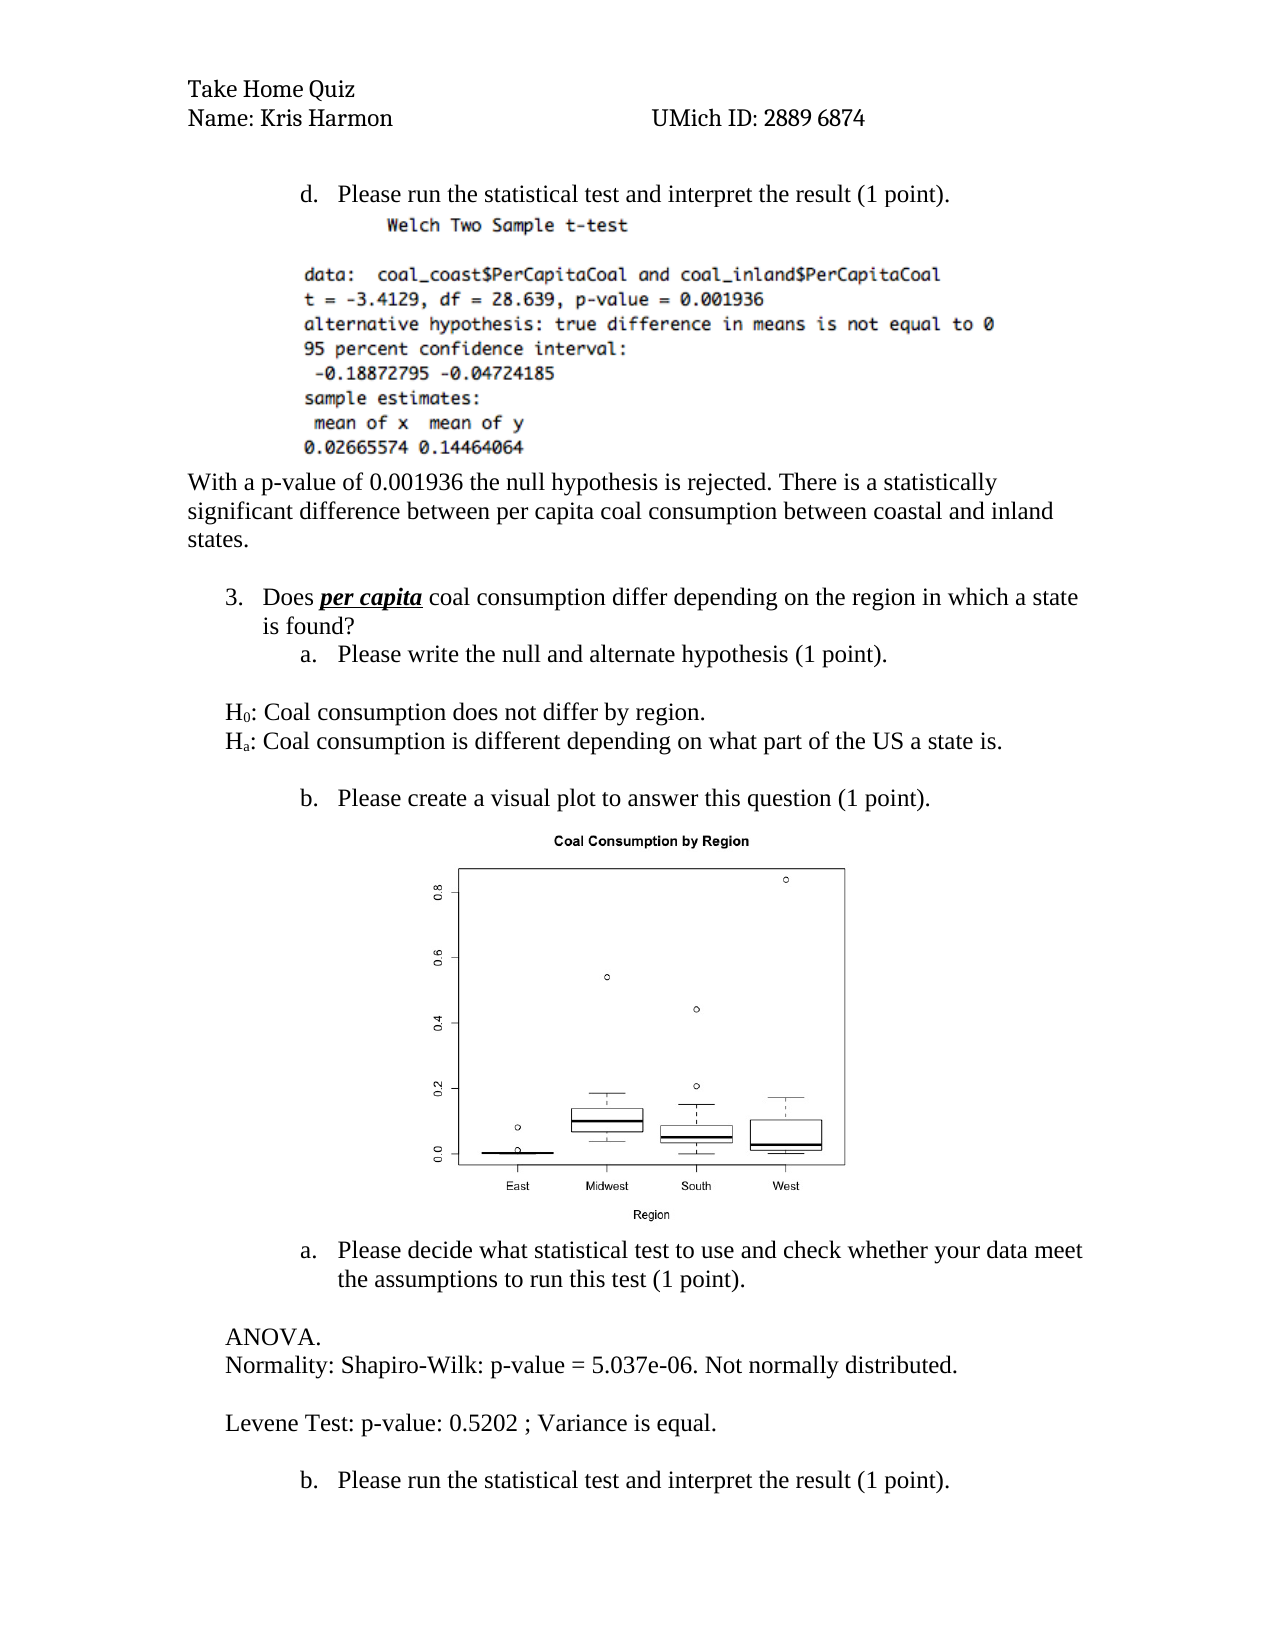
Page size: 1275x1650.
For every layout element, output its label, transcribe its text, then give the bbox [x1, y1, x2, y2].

list Please run the statistical test and interpret the result (1 point). [300, 179, 1087, 207]
text ANOVA. [225, 1322, 1087, 1351]
list Please decide what statistical test to use and check whether your data meet the assumptions to run this test (1 point). [300, 1236, 1087, 1293]
list Please create a visual plot to answer this question (1 point). [300, 783, 1087, 812]
text H0: Coal consumption does not differ by region. [225, 697, 1087, 726]
list Does per capita coal consumption differ depending on the region in which a state is found? [225, 582, 1087, 639]
text With a p-value of 0.001936 the null hypothesis is rejected. There is a statistically significant difference between per capita coal consumption between coastal and inland states. [187, 467, 1087, 553]
list Please write the null and alternate hypothesis (1 point). [300, 639, 1087, 668]
picture [300, 207, 1007, 467]
text Levene Test: p-value: 0.5202 ; Variance is equal. [225, 1408, 1087, 1437]
list Please run the statistical test and interpret the result (1 point). [300, 1466, 1087, 1494]
text Ha: Coal consumption is different depending on what part of the US a state is. [225, 726, 1087, 754]
text Normality: Shapiro-Wilk: p-value = 5.037e-06. Not normally distributed. [225, 1351, 1087, 1379]
picture [401, 812, 874, 1236]
